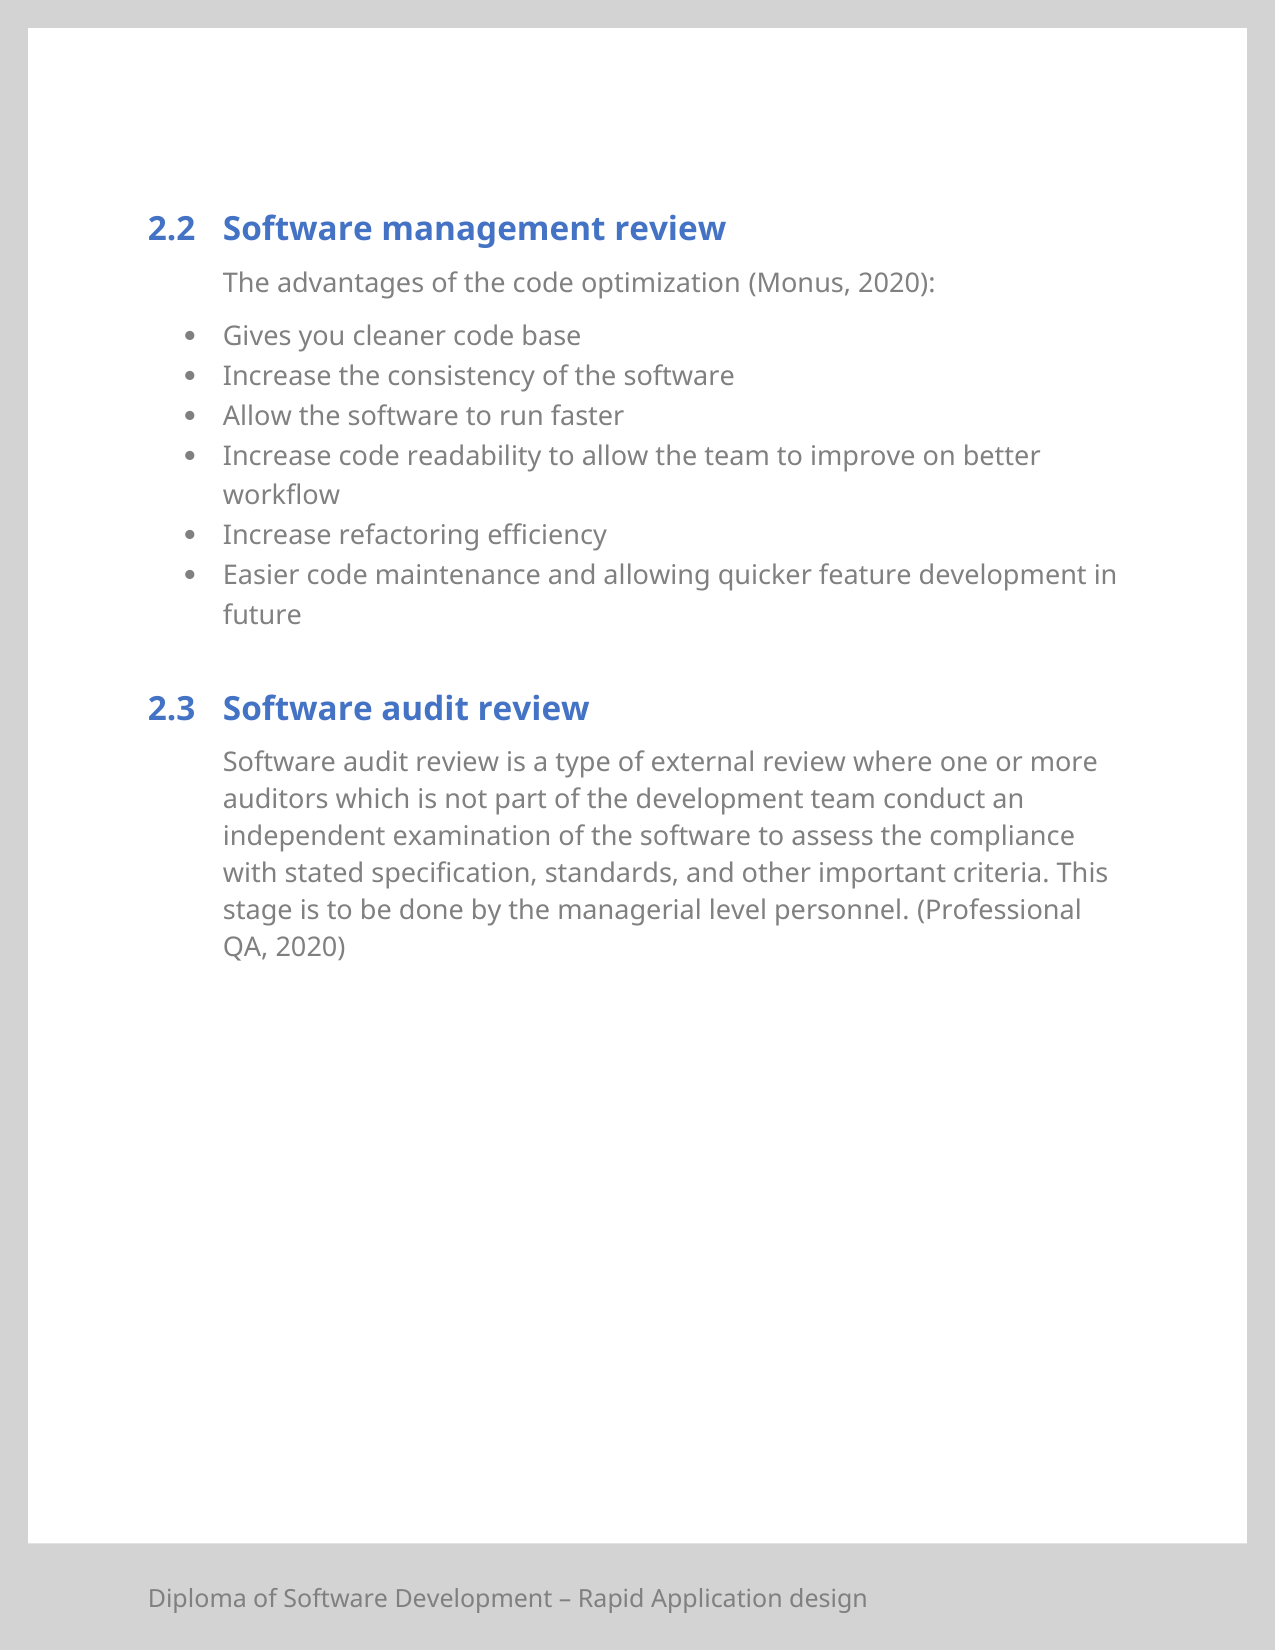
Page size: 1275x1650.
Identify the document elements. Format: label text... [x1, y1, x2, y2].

list Gives you cleaner code base [185, 317, 1127, 353]
subtitle 2.3 Software audit review [148, 685, 1127, 730]
list Increase refactoring efficiency [185, 516, 1127, 552]
text The advantages of the code optimization: [148, 263, 1127, 300]
text Software audit review is a type of external review where one or more auditors which is not part of the development team conduct an independent examination of the software to assess the compliance with stated specification, standards, and other important criteria. This stage is to be done by the managerial level personnel. [223, 743, 1127, 964]
subtitle 2.2 Software management review [148, 205, 1127, 251]
list Increase code readability to allow the team to improve on better workflow [185, 436, 1127, 513]
list Easier code maintenance and allowing quicker feature development in future [185, 555, 1127, 632]
list Allow the software to run faster [185, 396, 1127, 433]
list Increase the consistency of the software [185, 356, 1127, 393]
